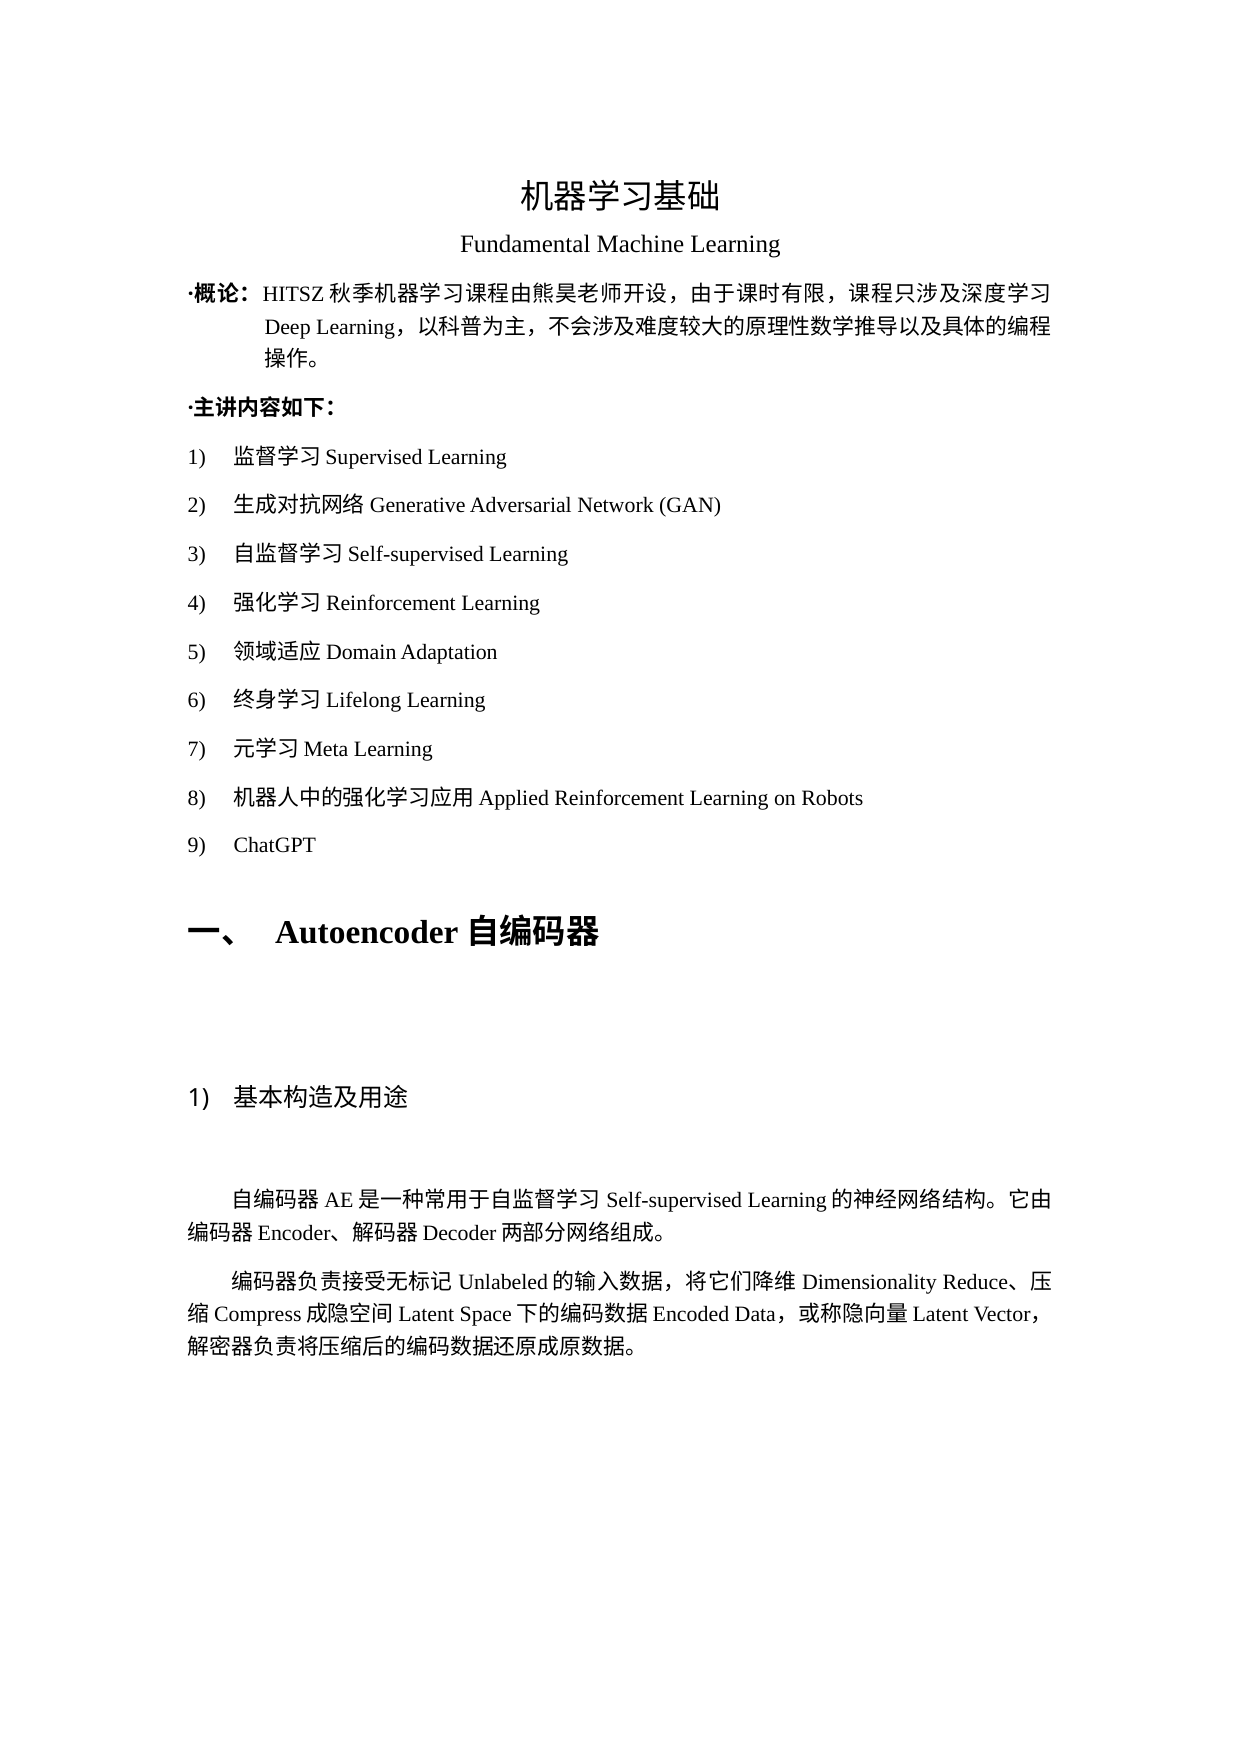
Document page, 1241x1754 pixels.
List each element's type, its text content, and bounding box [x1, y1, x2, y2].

list 强化学习 Reinforcement Learning [187, 584, 1053, 617]
list 机器人中的强化学习应用Applied Reinforcement Learning on Robots [187, 779, 1053, 812]
list 监督学习Supervised Learning [187, 438, 1053, 471]
subtitle 基本构造及用途 [187, 1063, 1053, 1128]
text 编码器负责接受无标记Unlabeled的输入数据，将它们降维Dimensionality Reduce、压缩Compress成隐空间Latent Space下的编码数据Encoded Data，或称隐向量Latent Vector，解密器负责将压缩后的编码数据还原成原数据。 [187, 1263, 1053, 1361]
text 自编码器AE是一种常用于自监督学习Self-supervised Learning的神经网络结构。它由编码器Encoder、解码器Decoder两部分网络组成。 [187, 1182, 1053, 1247]
text Fundamental Machine Learning [187, 227, 1053, 259]
list 终身学习 Lifelong Learning [187, 682, 1053, 714]
text ·概论：HITSZ秋季机器学习课程由熊昊老师开设，由于课时有限，课程只涉及深度学习Deep Learning，以科普为主，不会涉及难度较大的原理性数学推导以及具体的编程操作。 [187, 276, 1053, 373]
list ChatGPT [187, 828, 1053, 861]
text 机器学习基础 [187, 162, 1053, 227]
text ·主讲内容如下： [187, 389, 1053, 422]
list 元学习Meta Learning [187, 731, 1053, 763]
list 领域适应 Domain Adaptation [187, 633, 1053, 666]
list 自监督学习 Self-supervised Learning [187, 536, 1053, 568]
list 生成对抗网络 Generative Adversarial Network (GAN) [187, 487, 1053, 519]
subtitle Autoencoder 自编码器 [187, 896, 1053, 961]
